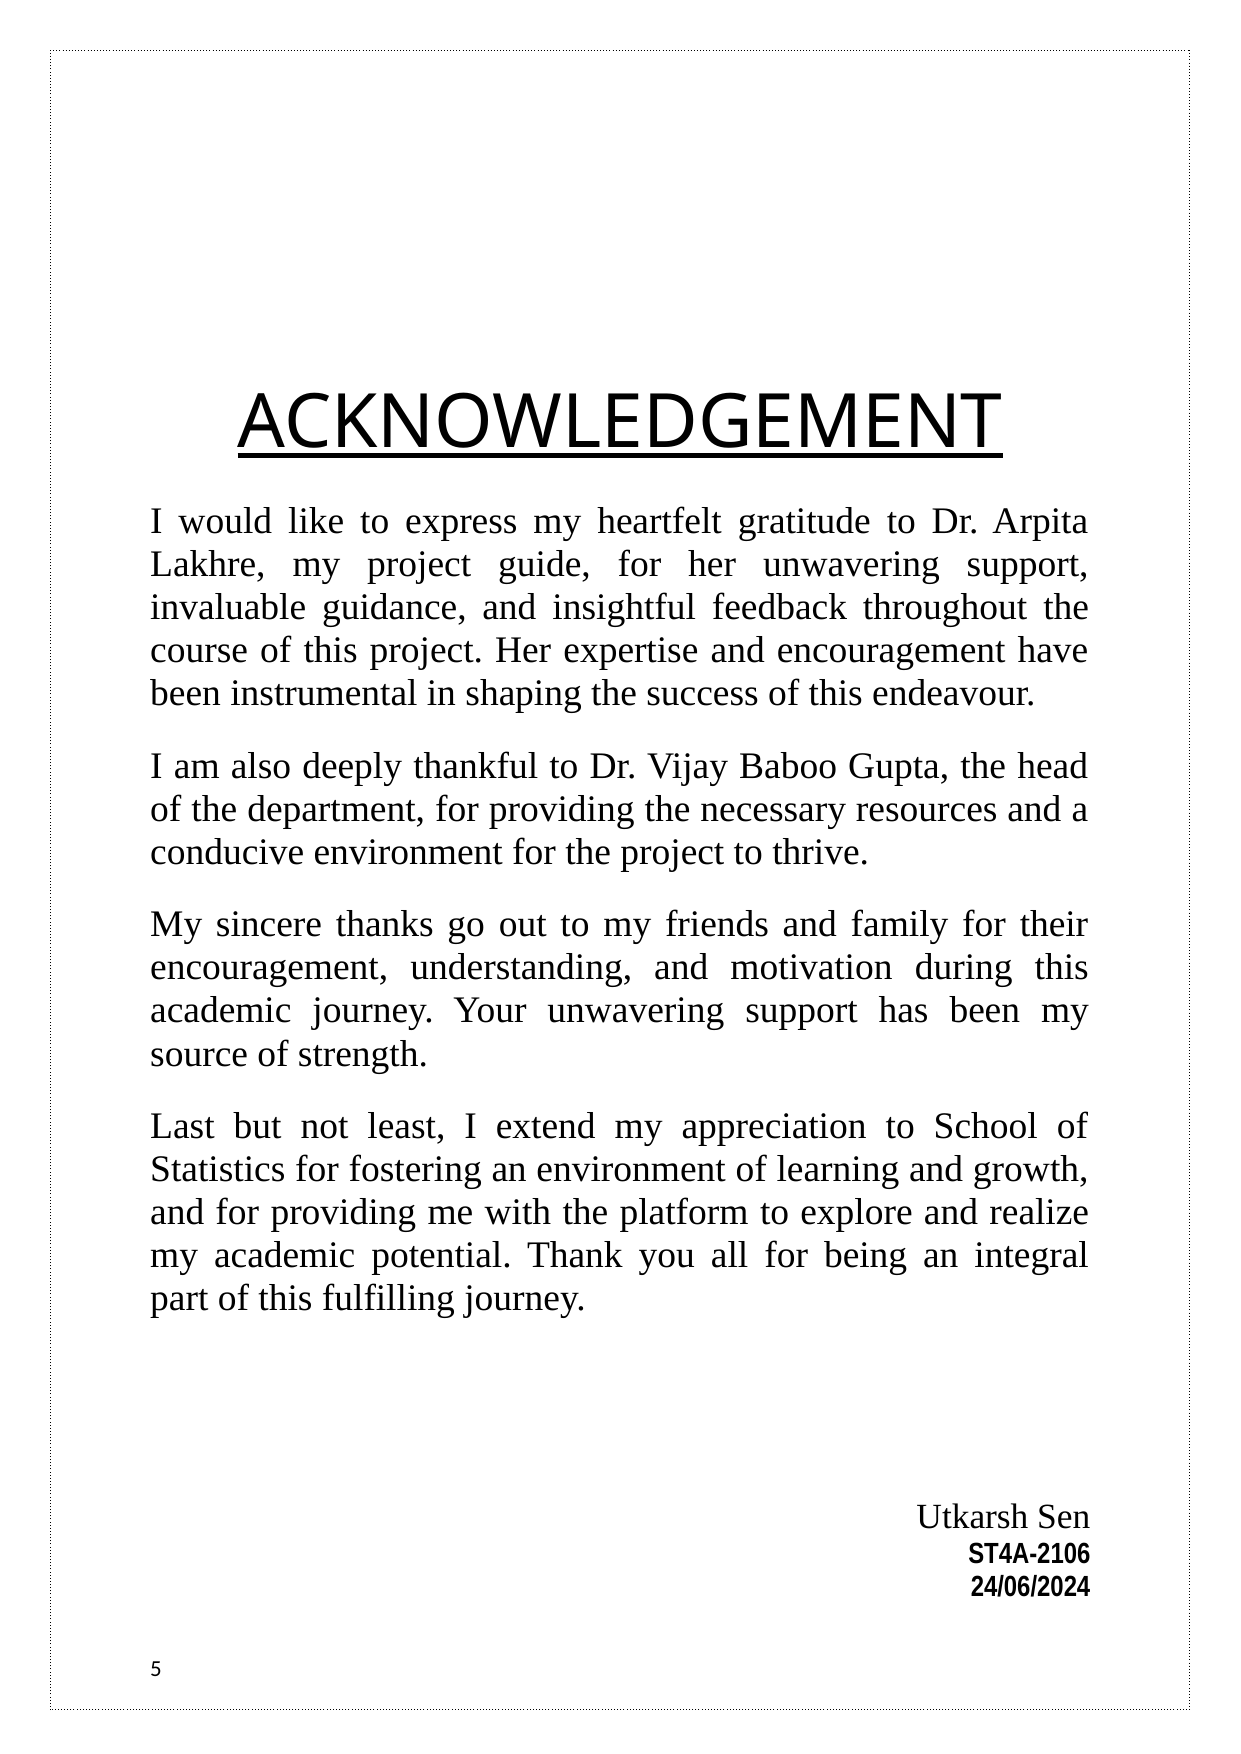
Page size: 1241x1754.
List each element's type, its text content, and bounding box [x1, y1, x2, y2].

text Utkarsh Sen [150, 1495, 1090, 1536]
text I am also deeply thankful to Dr. Vijay Baboo Gupta, the head of the department, for providing the necessary resources and a conducive environment for the project to thrive. [150, 743, 1090, 872]
text ST4A-2106 [150, 1536, 1090, 1569]
text 24/06/2024 [150, 1569, 1090, 1603]
text My sincere thanks go out to my friends and family for their encouragement, understanding, and motivation during this academic journey. Your unwavering support has been my source of strength. [150, 902, 1090, 1074]
text Last but not least, I extend my appreciation to School of Statistics for fostering an environment of learning and growth, and for providing me with the platform to explore and realize my academic potential. Thank you all for being an integral part of this fulfilling journey. [150, 1103, 1090, 1319]
text I would like to express my heartfelt gratitude to Dr. Arpita Lakhre, my project guide, for her unwavering support, invaluable guidance, and insightful feedback throughout the course of this project. Her expertise and encouragement have been instrumental in shaping the success of this endeavour. [150, 498, 1090, 714]
text ACKNOWLEDGEMENT [150, 367, 1090, 469]
